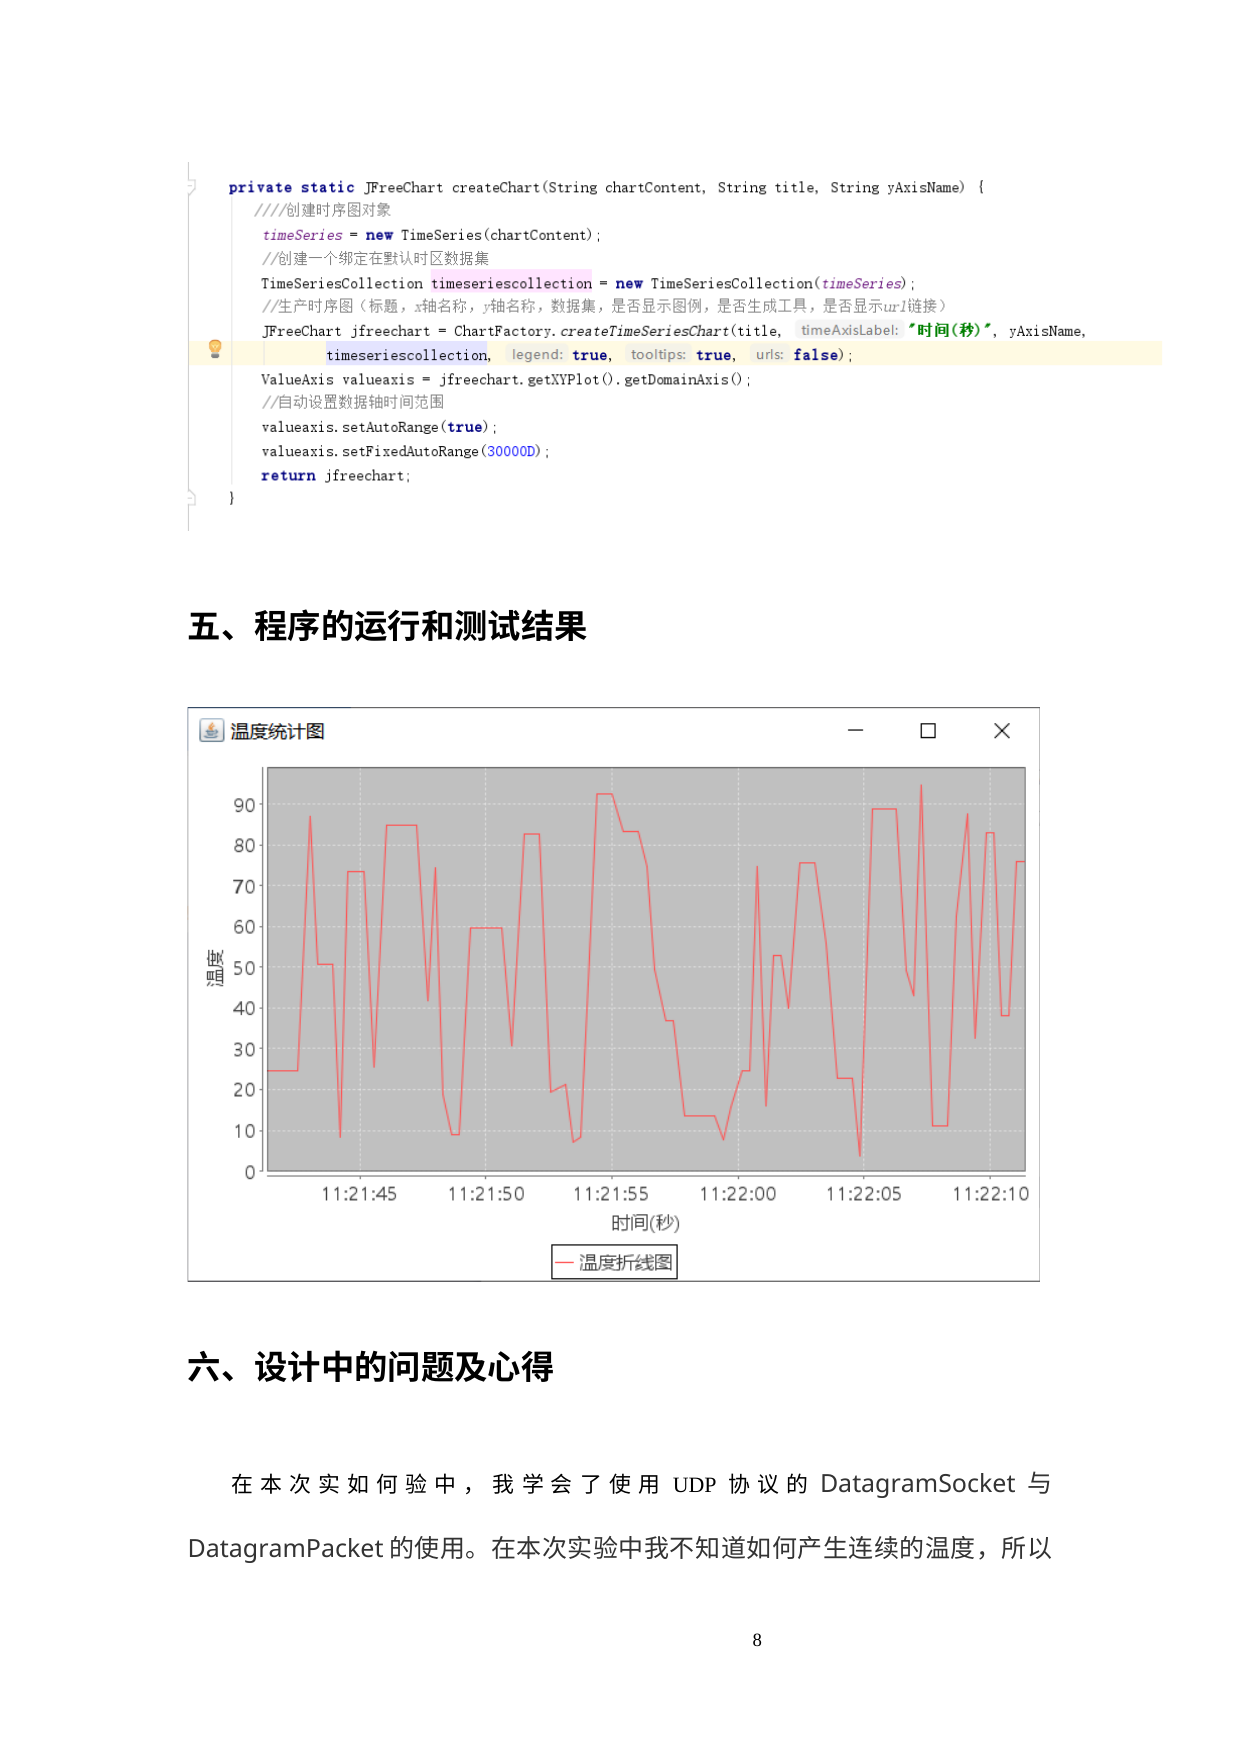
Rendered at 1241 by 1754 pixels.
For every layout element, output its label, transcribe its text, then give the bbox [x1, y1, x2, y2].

picture [187, 162, 1163, 531]
subtitle 五、程序的运行和测试结果 [187, 592, 1053, 657]
subtitle 六、设计中的问题及心得 [187, 1332, 1053, 1397]
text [187, 1449, 1053, 1579]
picture [187, 707, 1040, 1282]
